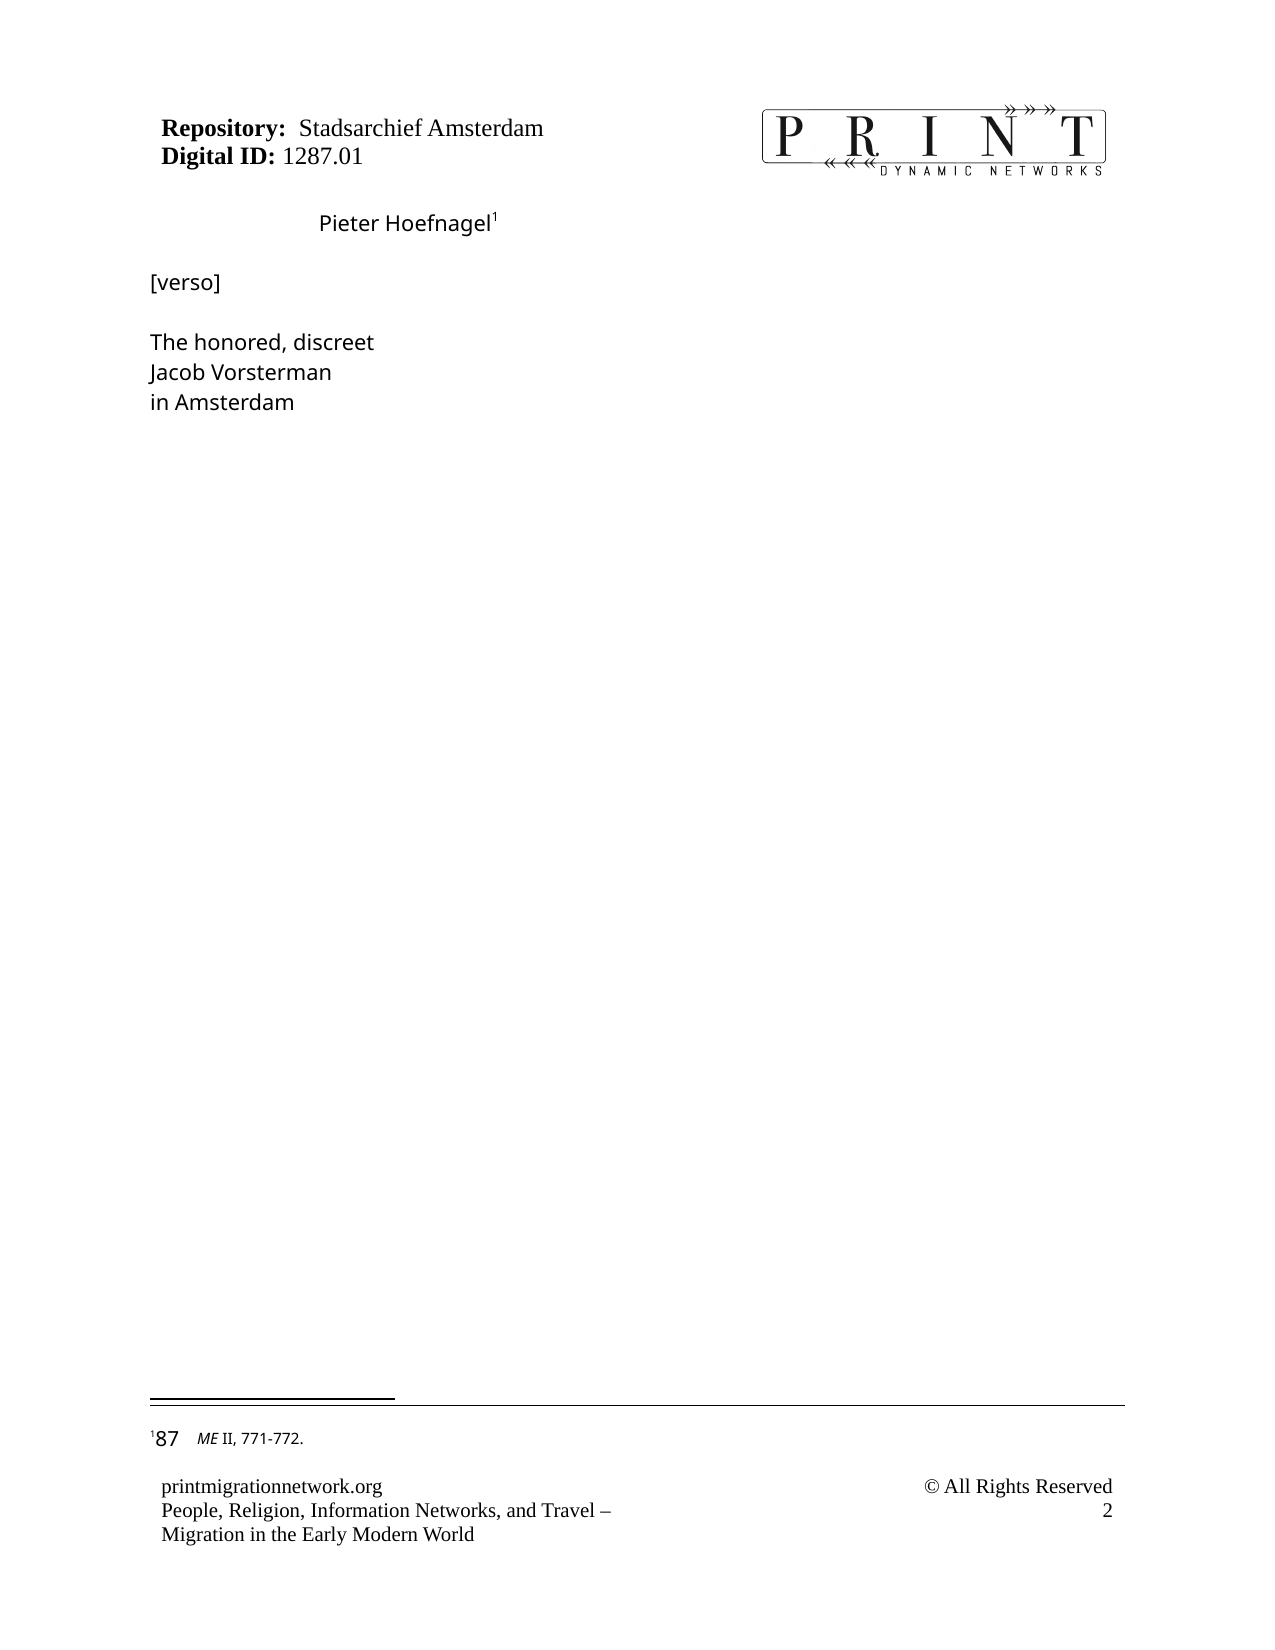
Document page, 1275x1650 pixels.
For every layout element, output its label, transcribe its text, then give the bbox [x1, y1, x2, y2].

text Pieter Hoefnagel [150, 208, 1125, 238]
picture [755, 103, 1113, 179]
text The honored, discreet [150, 327, 1125, 357]
text [verso] [150, 267, 1125, 297]
text Jacob Vorsterman [150, 357, 1125, 387]
text in Amsterdam [150, 387, 1125, 416]
